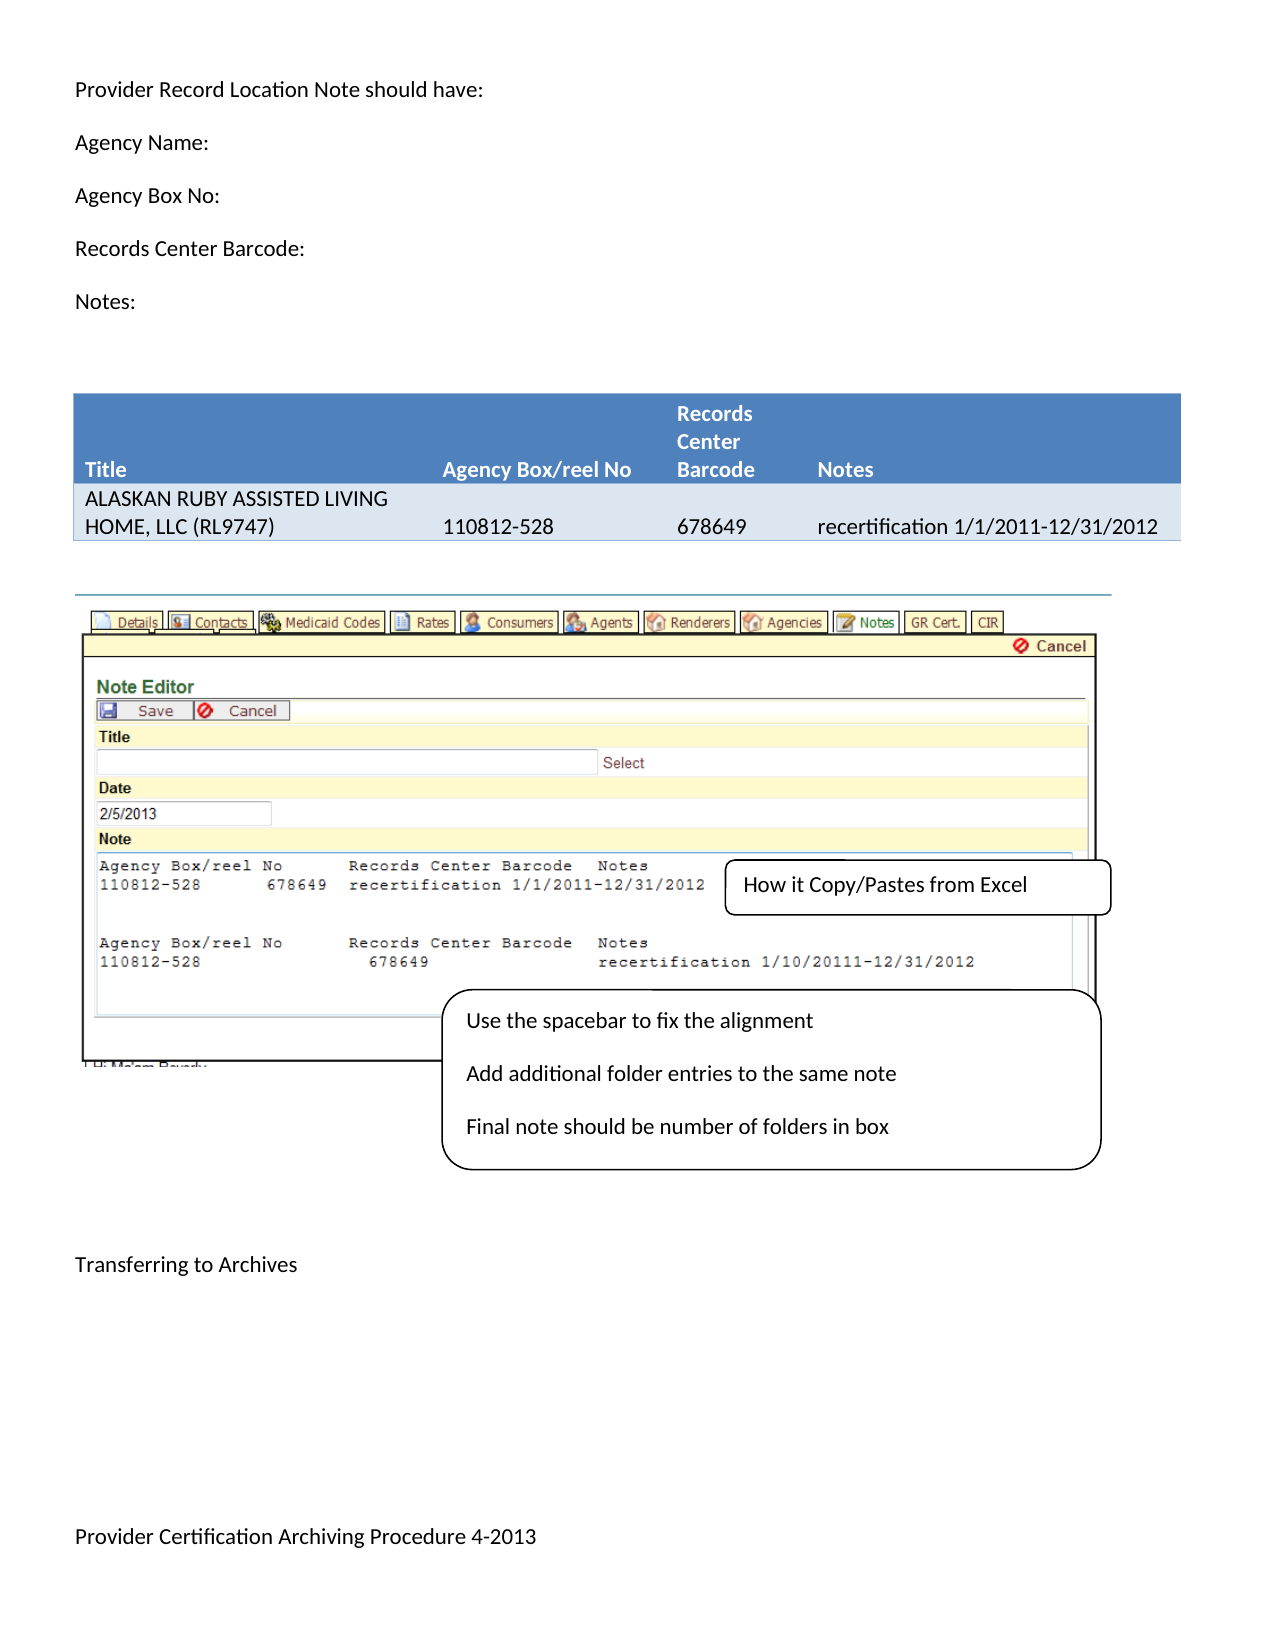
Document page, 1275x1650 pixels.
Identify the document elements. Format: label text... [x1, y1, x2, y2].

table_header Records Center Barcode [666, 394, 806, 483]
table_header Title [74, 394, 431, 483]
text Records Center Barcode: [75, 234, 1200, 262]
text Provider Record Location Note should have: [75, 75, 1200, 103]
picture [75, 594, 1112, 1067]
text Agency Name: [75, 128, 1200, 156]
text Transferring to Archives [75, 1250, 1200, 1278]
text Agency Box No: [75, 181, 1200, 209]
text Notes: [75, 287, 1200, 315]
table_cell 110812-528 [431, 484, 666, 540]
table_cell recertification 1/1/2011-12/31/2012 [806, 484, 1181, 540]
table_cell 678649 [666, 484, 806, 540]
table_header Notes [806, 394, 1181, 483]
table_cell ALASKAN RUBY ASSISTED LIVING HOME, LLC (RL9747) [74, 484, 431, 540]
table_header Agency Box/reel No [431, 394, 666, 483]
